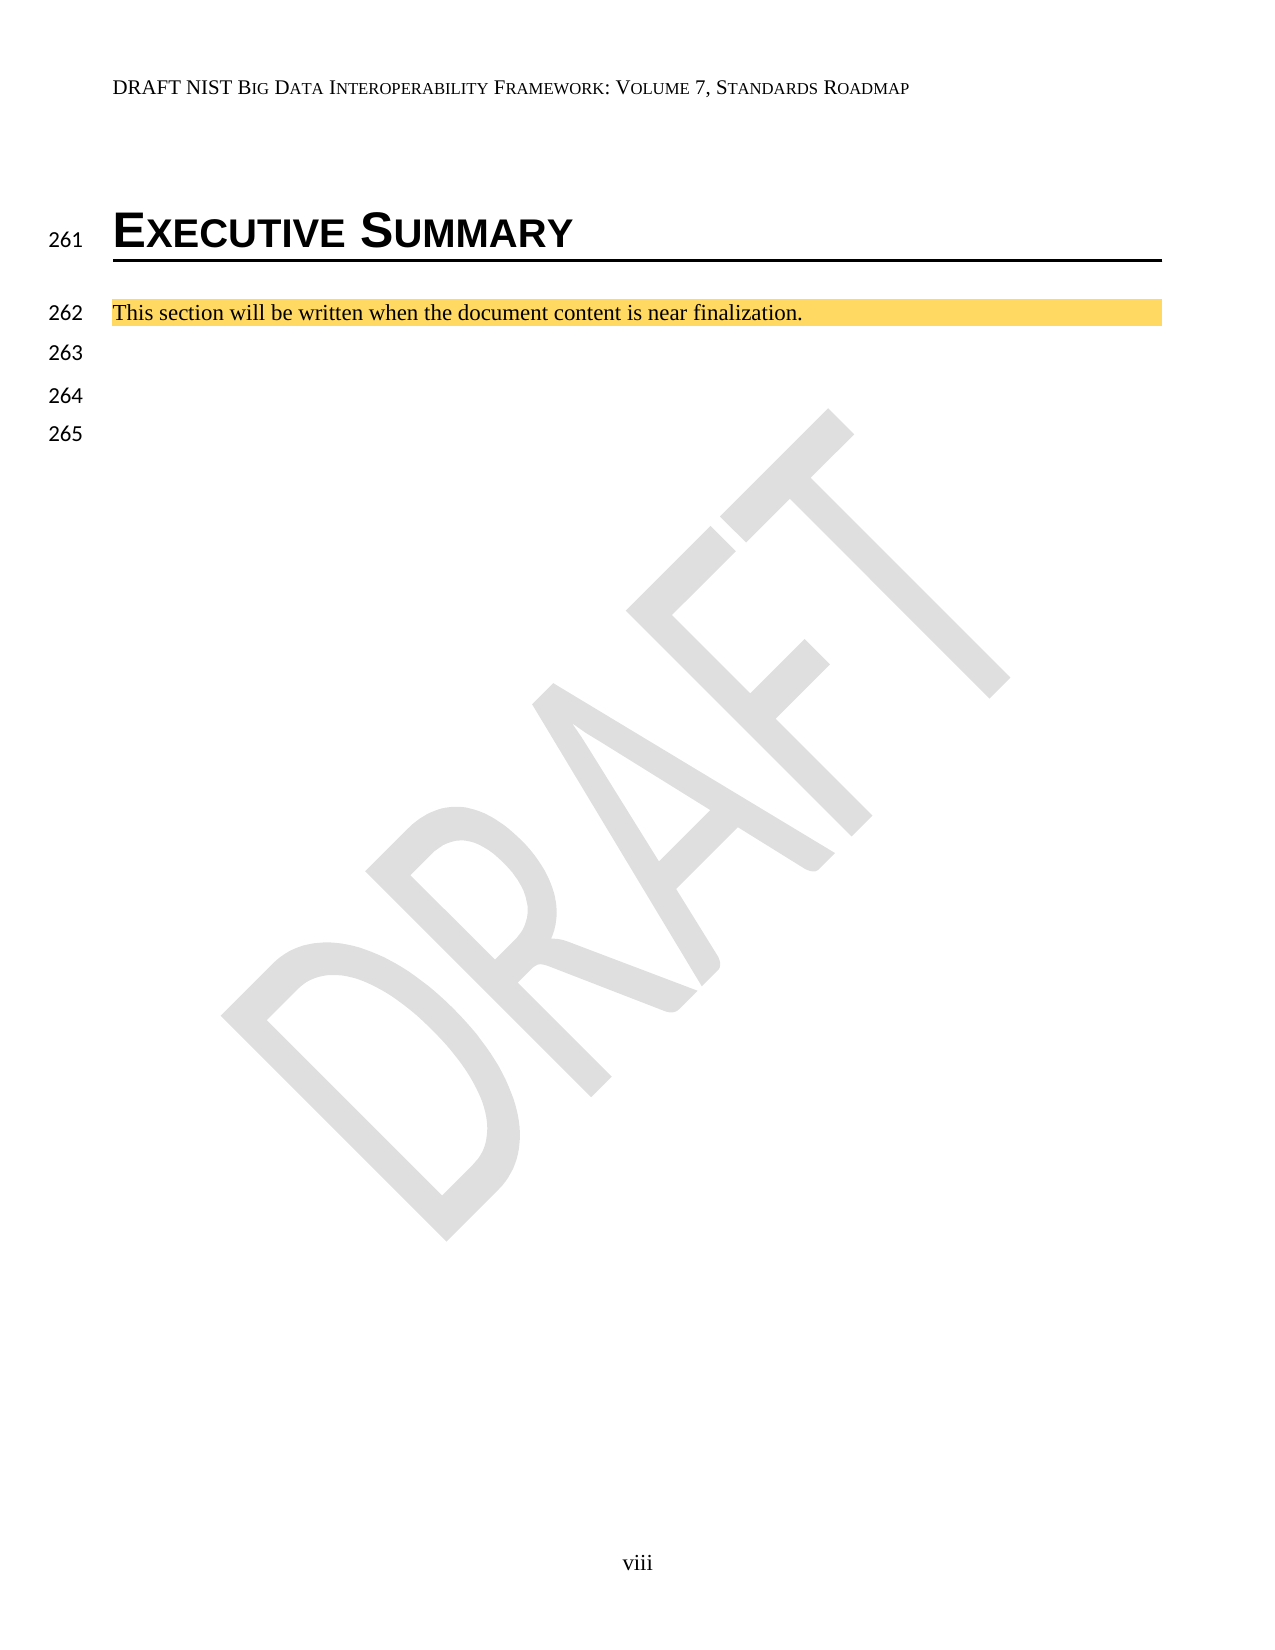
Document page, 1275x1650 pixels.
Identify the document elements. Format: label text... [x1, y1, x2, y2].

text This section will be written when the document content is near finalization. [112, 299, 1162, 326]
text Executive Summary [112, 200, 1162, 262]
